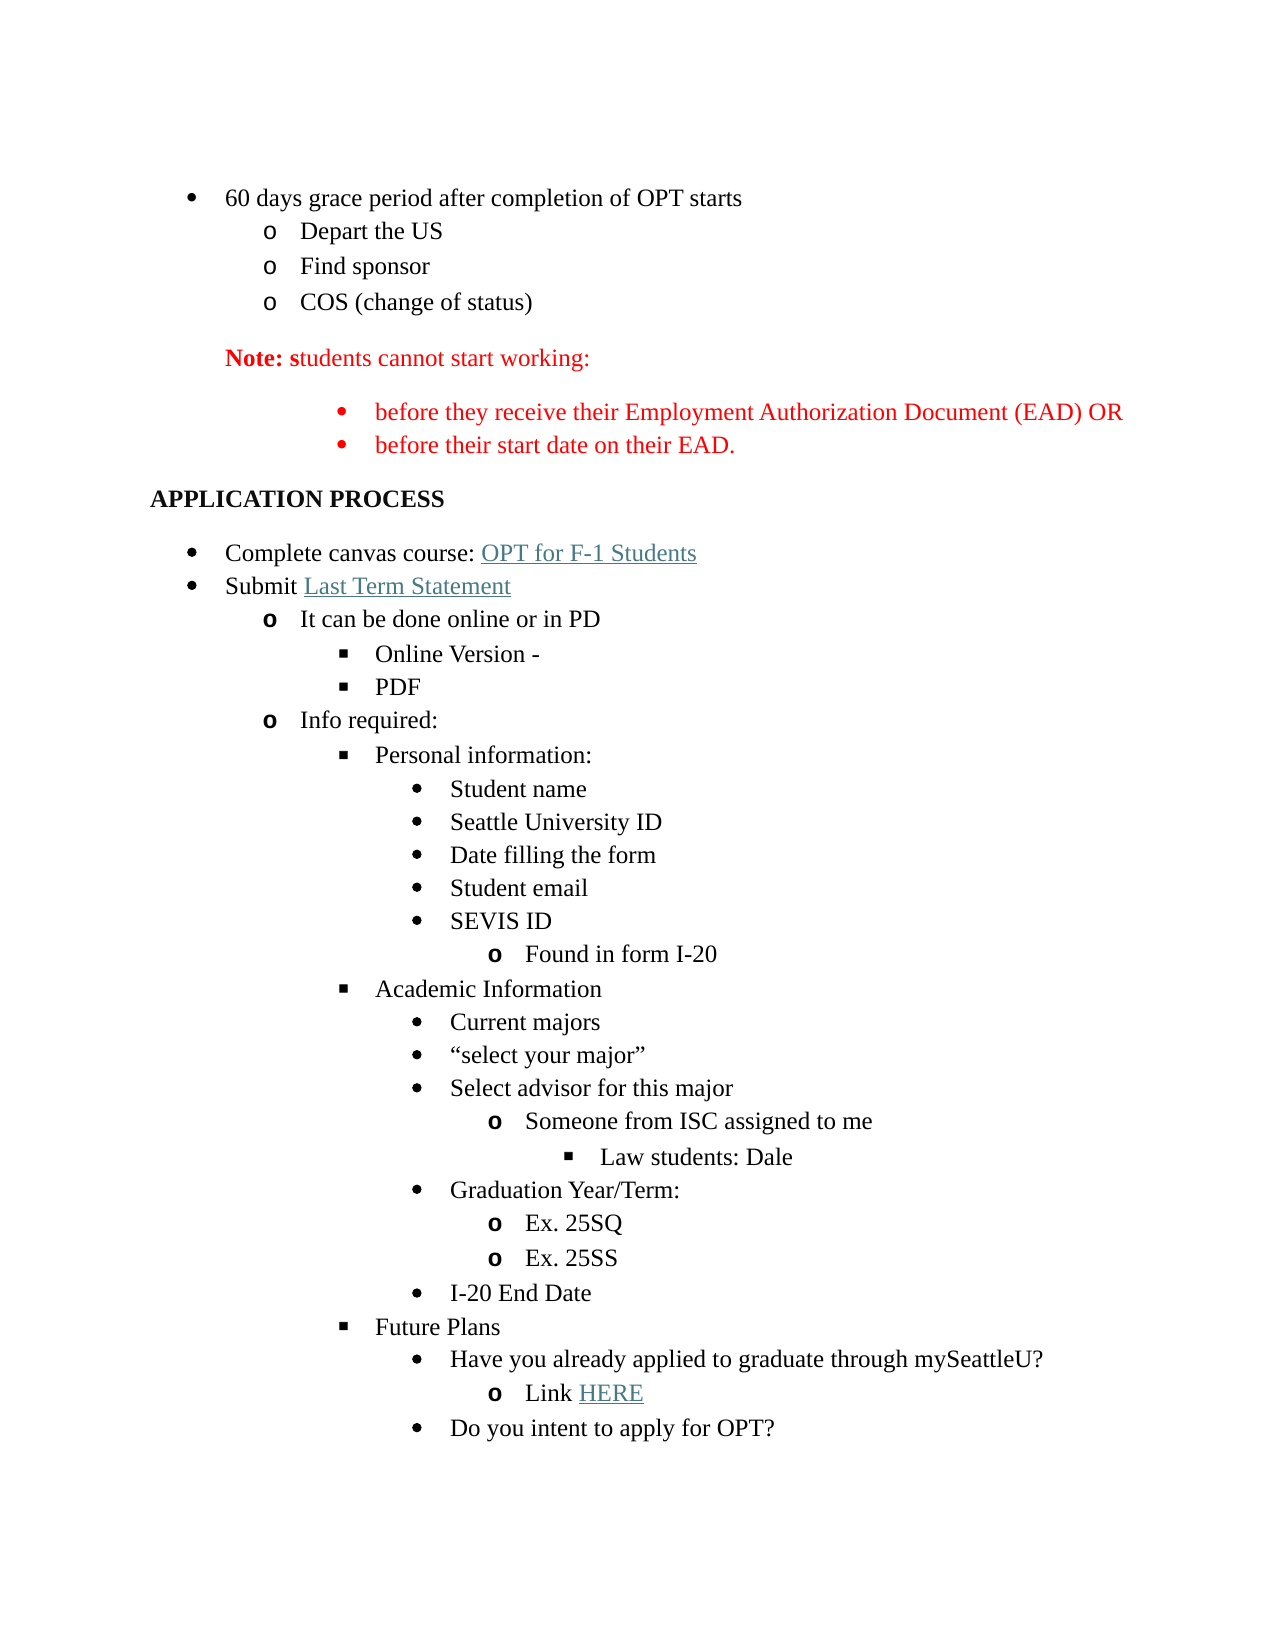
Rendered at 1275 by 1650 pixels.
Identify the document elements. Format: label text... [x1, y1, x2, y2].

list Depart the US [262, 216, 1125, 247]
text APPLICATION PROCESS [150, 484, 1125, 513]
list Someone from ISC assigned to me [487, 1106, 1125, 1137]
list It can be done online or in PD [262, 604, 1125, 634]
list before they receive their Employment Authorization Document (EAD) OR [337, 397, 1125, 426]
list “select your major” [412, 1040, 1125, 1069]
list Academic Information [337, 974, 1125, 1003]
list Have you already applied to graduate through mySeattleU? [412, 1344, 1125, 1373]
list Student email [412, 873, 1125, 901]
list Find sponsor [262, 251, 1125, 282]
list Submit Last Term Statement [187, 571, 1125, 599]
list Graduation Year/Term: [412, 1175, 1125, 1203]
list 60 days grace period after completion of OPT starts [187, 183, 1125, 212]
list Online Version - [337, 639, 1125, 668]
list Complete canvas course: OPT for F-1 Students [187, 538, 1125, 566]
list Found in form I-20 [487, 939, 1125, 969]
list Future Plans [337, 1312, 1125, 1340]
list Ex. 25SS [487, 1243, 1125, 1274]
list Do you intent to apply for OPT? [412, 1413, 1125, 1442]
list Ex. 25SQ [487, 1208, 1125, 1238]
list Law students: Dale [562, 1142, 1125, 1170]
list COS (change of status) [262, 287, 1125, 318]
list Current majors [412, 1007, 1125, 1036]
list Select advisor for this major [412, 1073, 1125, 1102]
list I-20 End Date [412, 1278, 1125, 1307]
list SEVIS ID [412, 906, 1125, 934]
list Student name [412, 774, 1125, 802]
list PDF [337, 672, 1125, 701]
text Note: students cannot start working: [225, 343, 1125, 372]
list Info required: [262, 705, 1125, 736]
list Personal information: [337, 741, 1125, 769]
list before their start date on their EAD. [337, 430, 1125, 459]
list Seattle University ID [412, 807, 1125, 835]
list Date filling the form [412, 840, 1125, 868]
list Link HERE [487, 1378, 1125, 1408]
